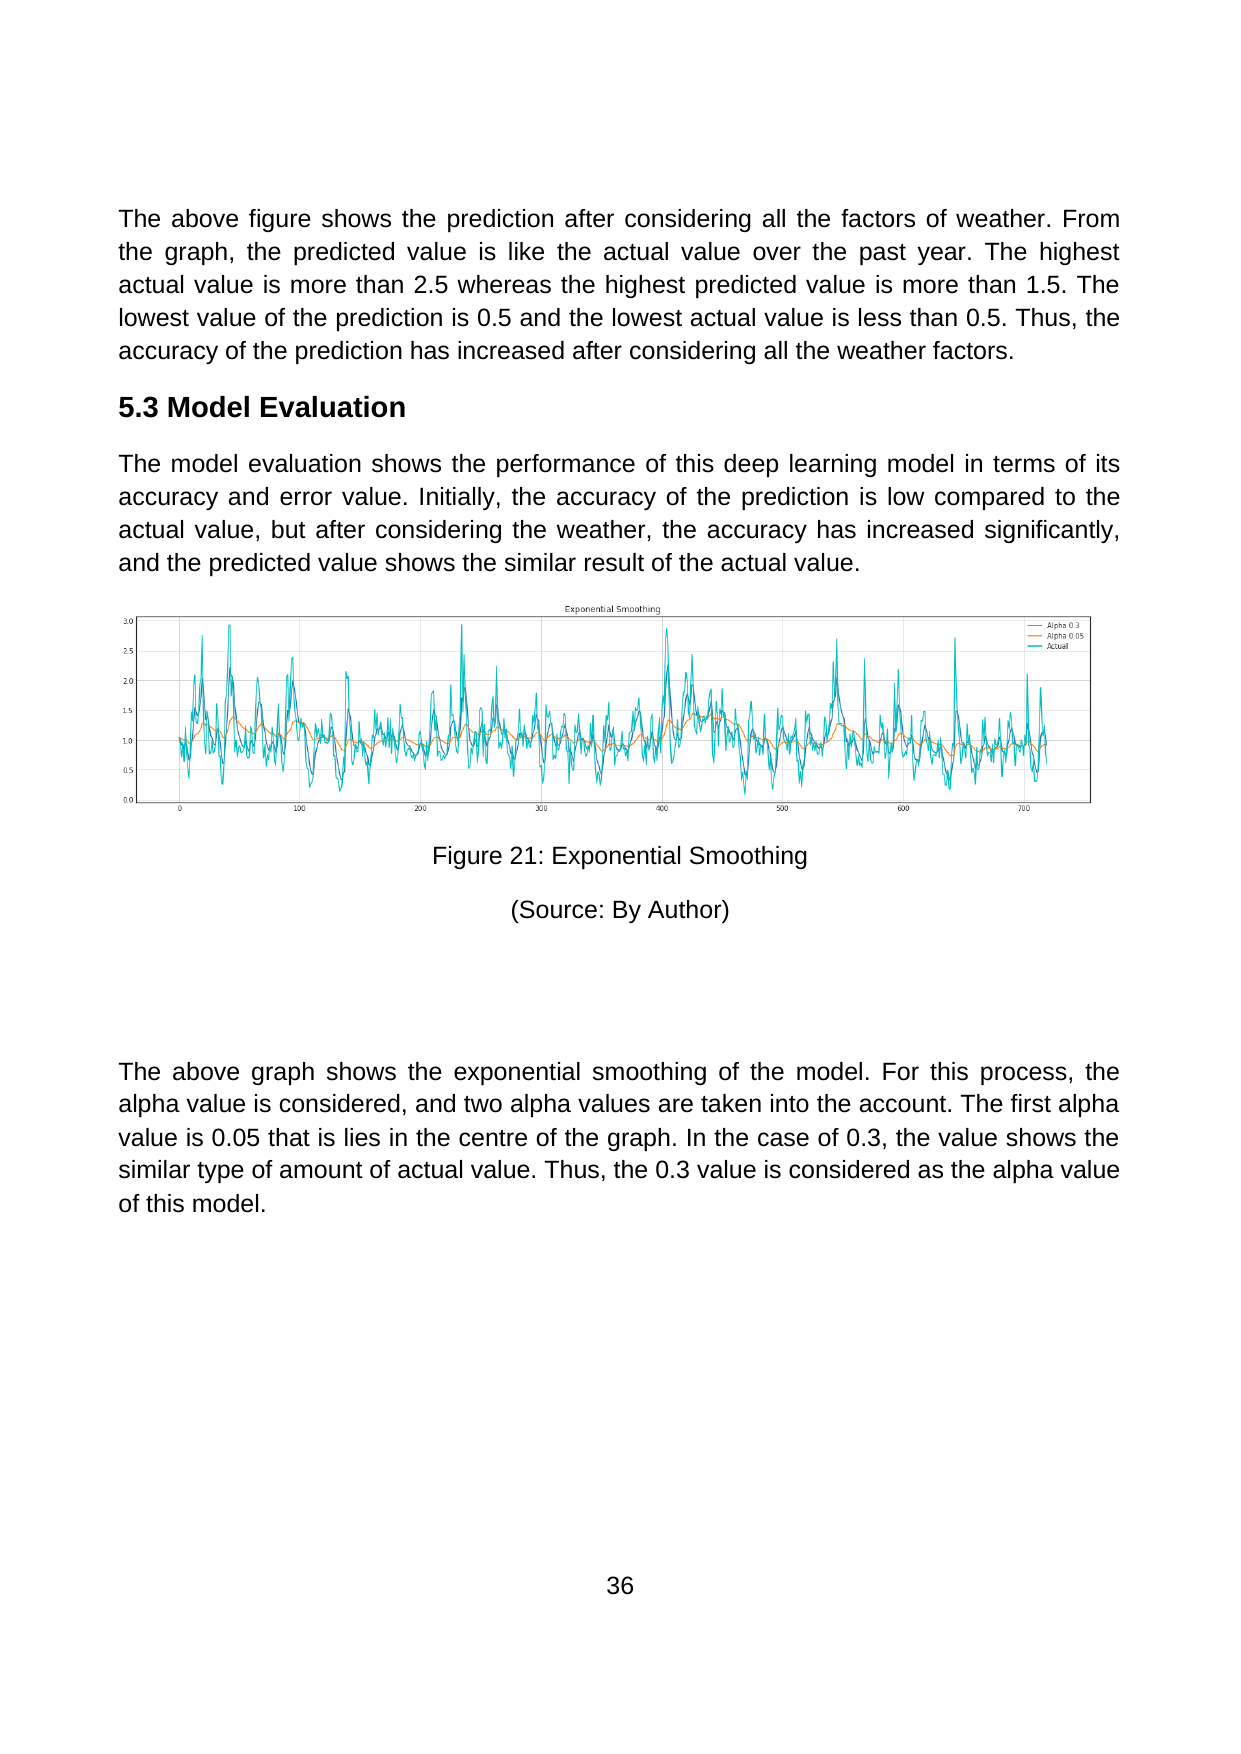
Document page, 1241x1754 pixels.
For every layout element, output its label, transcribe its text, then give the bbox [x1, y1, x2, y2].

text The above figure shows the prediction after considering all the factors of weather. From the graph, the predicted value is like the actual value over the past year. The highest actual value is more than 2.5 whereas the highest predicted value is more than 1.5. The lowest value of the prediction is 0.5 and the lowest actual value is less than 0.5. Thus, the accuracy of the prediction has increased after considering all the weather factors. [118, 204, 1122, 365]
text Figure 21: Exponential Smoothing [118, 841, 1122, 870]
picture [118, 602, 1094, 816]
text The model evaluation shows the performance of this deep learning model in terms of its accuracy and error value. Initially, the accuracy of the prediction is low compared to the actual value, but after considering the weather, the accuracy has increased significantly, and the predicted value shows the similar result of the actual value. [118, 449, 1122, 577]
text (Source: By Author) [118, 895, 1122, 924]
subtitle 5.3 Model Evaluation [118, 390, 1122, 423]
text The above graph shows the exponential smoothing of the model. For this process, the alpha value is considered, and two alpha values are taken into the account. The first alpha value is 0.05 that is lies in the centre of the graph. In the case of 0.3, the value shows the similar type of amount of actual value. Thus, the 0.3 value is considered as the alpha value of this model. [118, 1056, 1122, 1217]
